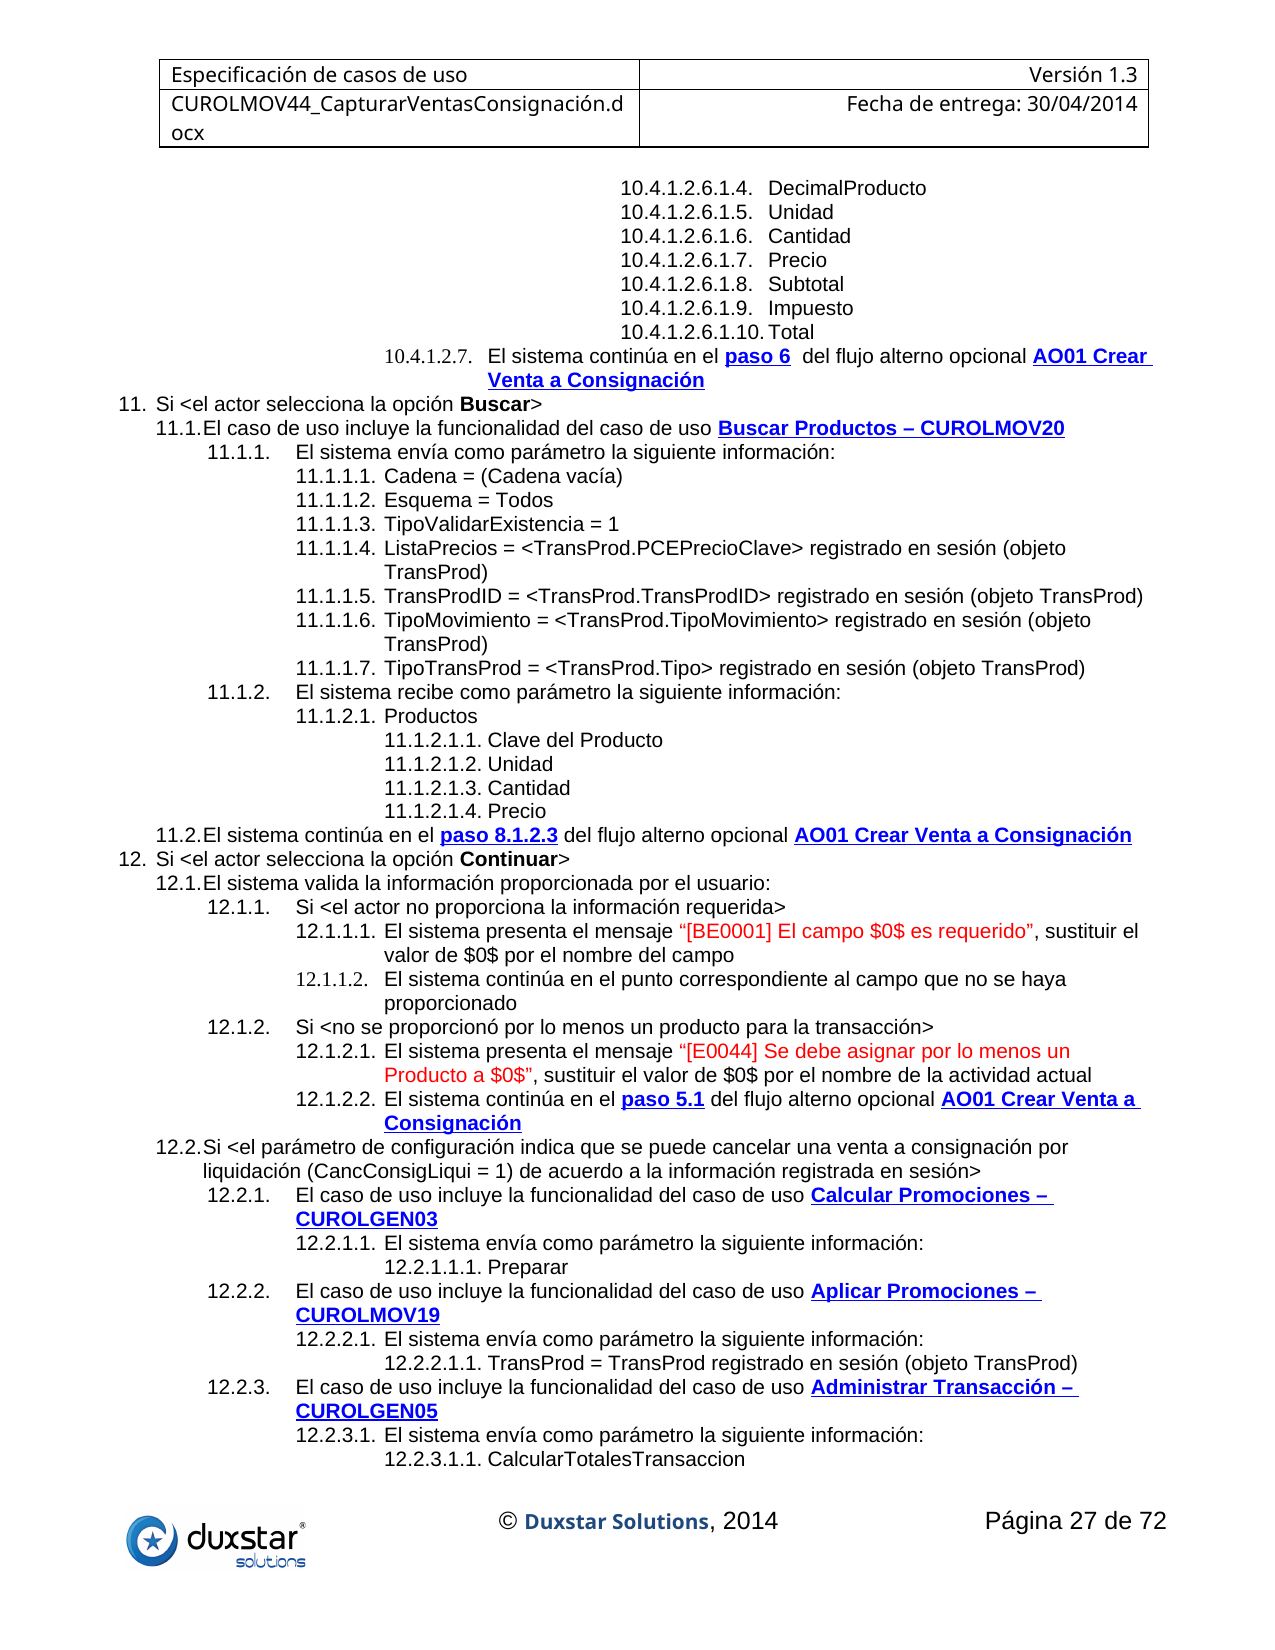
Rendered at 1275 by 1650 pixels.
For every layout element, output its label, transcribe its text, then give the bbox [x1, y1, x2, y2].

list Clave del Producto [384, 727, 1157, 751]
list El caso de uso incluye la funcionalidad del caso de uso Aplicar Promociones – CUROLMOV19 [207, 1279, 1157, 1327]
list Si <el parámetro de configuración indica que se puede cancelar una venta a consignación por liquidación (CancConsigLiqui = 1) de acuerdo a la información registrada en sesión> [155, 1135, 1157, 1183]
list Impuesto [620, 296, 1157, 320]
list TipoValidarExistencia = 1 [295, 512, 1157, 536]
list El sistema continúa en el paso 8.1.2.3 del flujo alterno opcional AO01 Crear Venta a Consignación [155, 823, 1157, 847]
list El sistema presenta el mensaje “[E0044] Se debe asignar por lo menos un Producto a $0$”, sustituir el valor de $0$ por el nombre de la actividad actual [295, 1039, 1157, 1087]
list Unidad [620, 200, 1157, 224]
list Si <el actor selecciona la opción Continuar> [118, 847, 1157, 871]
list Esquema = Todos [295, 488, 1157, 512]
list Si <el actor no proporciona la información requerida> [207, 895, 1157, 919]
list Total [620, 320, 1157, 344]
list TipoTransProd = <TransProd.Tipo> registrado en sesión (objeto TransProd) [295, 656, 1157, 679]
list Cadena = (Cadena vacía) [295, 464, 1157, 488]
list El sistema envía como parámetro la siguiente información: [295, 1231, 1157, 1255]
list ListaPrecios = <TransProd.PCEPrecioClave> registrado en sesión (objeto TransProd) [295, 536, 1157, 584]
list El caso de uso incluye la funcionalidad del caso de uso Calcular Promociones – CUROLGEN03 [207, 1183, 1157, 1231]
picture [126, 1506, 306, 1571]
list DecimalProducto [620, 176, 1157, 200]
list Cantidad [384, 775, 1157, 799]
list El sistema envía como parámetro la siguiente información: [295, 1327, 1157, 1351]
list Preparar [384, 1255, 1157, 1279]
list Precio [620, 248, 1157, 272]
list El sistema envía como parámetro la siguiente información: [295, 1422, 1157, 1446]
list El sistema continúa en el punto correspondiente al campo que no se haya proporcionado [295, 967, 1157, 1015]
list CalcularTotalesTransaccion [384, 1446, 1157, 1470]
list Si <el actor selecciona la opción Buscar> [118, 392, 1157, 416]
list El caso de uso incluye la funcionalidad del caso de uso Administrar Transacción – CUROLGEN05 [207, 1374, 1157, 1422]
list El caso de uso incluye la funcionalidad del caso de uso Buscar Productos – CUROLMOV20 [155, 416, 1157, 440]
list El sistema presenta el mensaje “[BE0001] El campo $0$ es requerido”, sustituir el valor de $0$ por el nombre del campo [295, 919, 1157, 967]
list TransProd = TransProd registrado en sesión (objeto TransProd) [384, 1351, 1157, 1374]
list Si <no se proporcionó por lo menos un producto para la transacción> [207, 1015, 1157, 1039]
list Cantidad [620, 224, 1157, 248]
list TipoMovimiento = <TransProd.TipoMovimiento> registrado en sesión (objeto TransProd) [295, 608, 1157, 656]
list Unidad [384, 751, 1157, 775]
list El sistema continúa en el paso 6 del flujo alterno opcional AO01 Crear Venta a Consignación [384, 344, 1157, 392]
list El sistema recibe como parámetro la siguiente información: [207, 679, 1157, 703]
list TransProdID = <TransProd.TransProdID> registrado en sesión (objeto TransProd) [295, 584, 1157, 608]
list El sistema valida la información proporcionada por el usuario: [155, 871, 1157, 895]
list Productos [295, 703, 1157, 727]
list Precio [384, 799, 1157, 823]
list El sistema continúa en el paso 5.1 del flujo alterno opcional AO01 Crear Venta a Consignación [295, 1087, 1157, 1135]
list El sistema envía como parámetro la siguiente información: [207, 440, 1157, 464]
list Subtotal [620, 272, 1157, 296]
